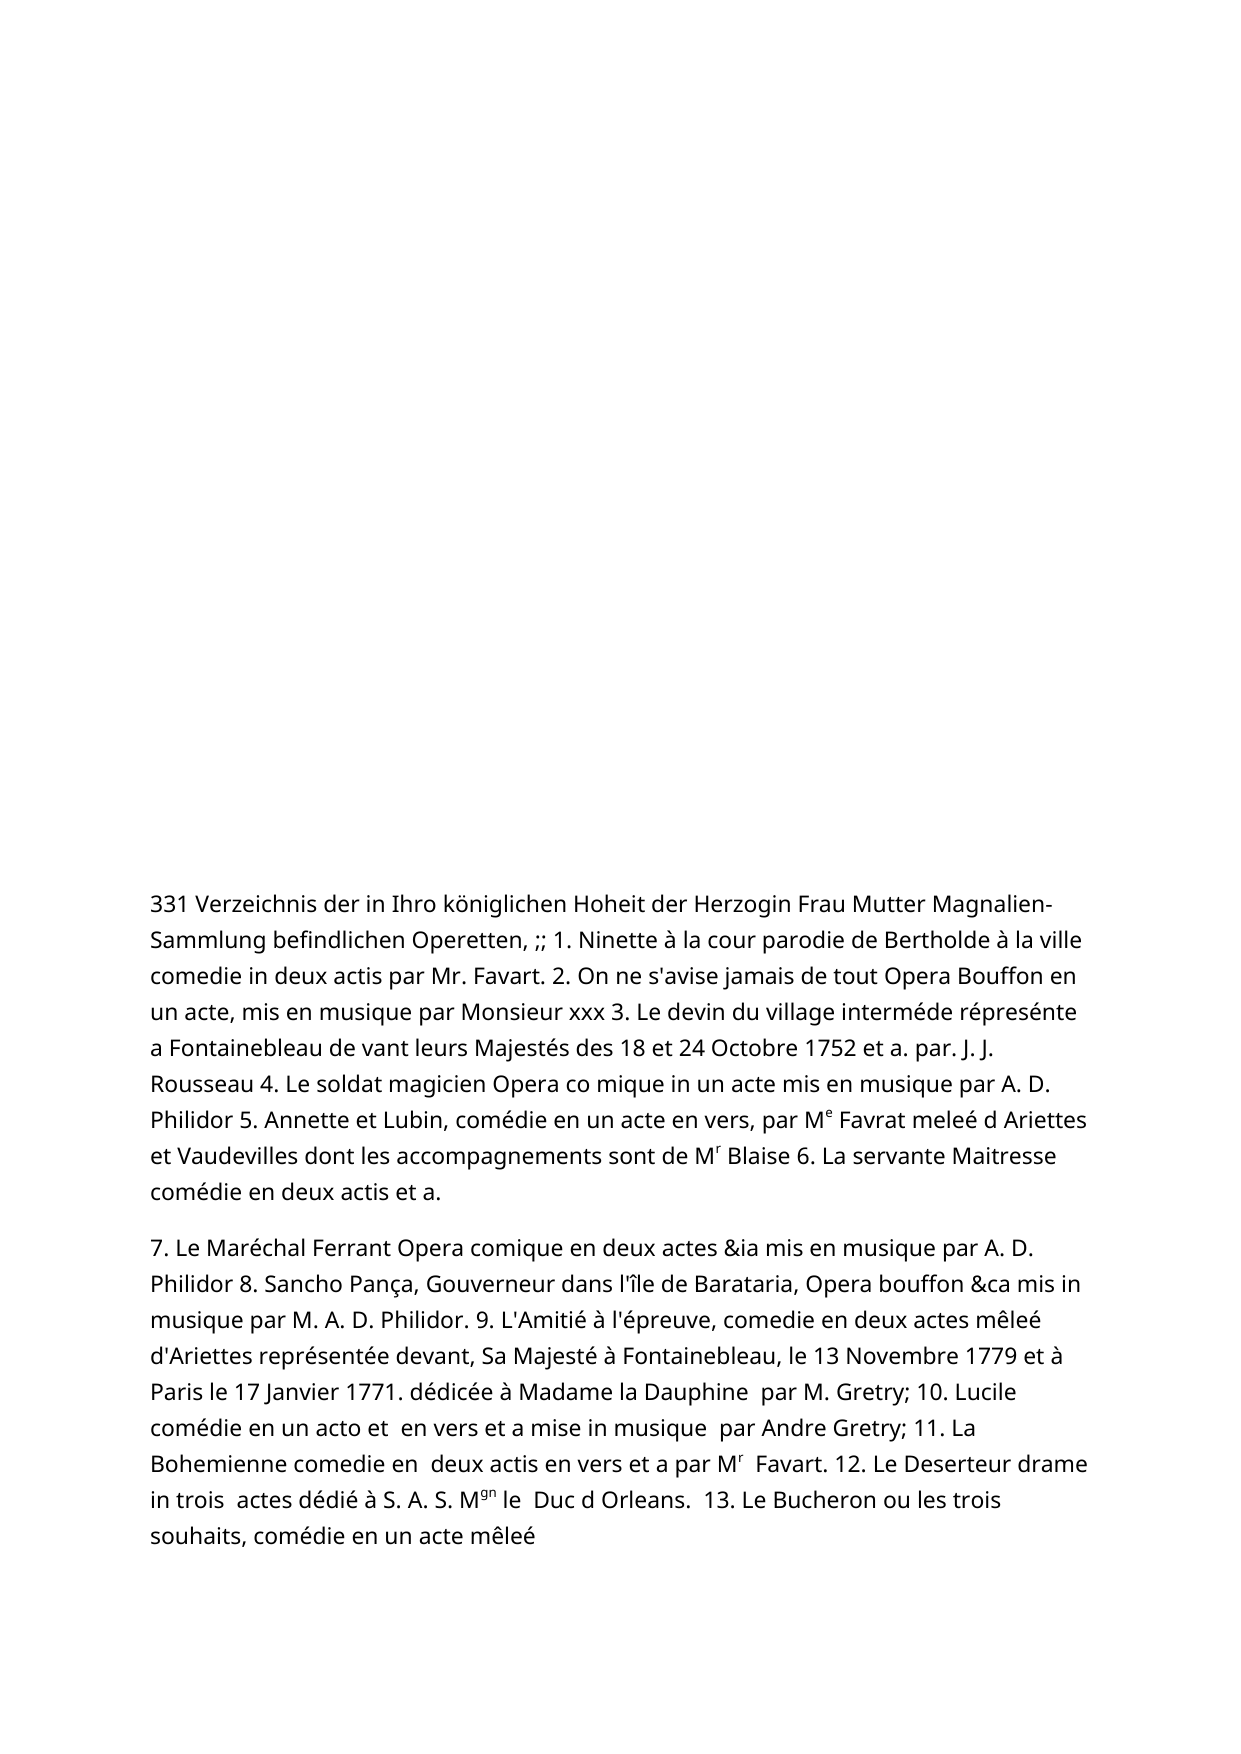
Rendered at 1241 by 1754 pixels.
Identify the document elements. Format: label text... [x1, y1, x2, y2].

text 331 Verzeichnis der in Ihro königlichen Hoheit der Herzogin Frau Mutter Magnalien-Sammlung befindlichen Operetten, ;; 1. Ninette à la cour parodie de Bertholde à la ville comedie in deux actis par Mr. Favart. 2. On ne s'avise jamais de tout Opera Bouffon en un acte, mis en musique par Monsieur xxx 3. Le devin du village interméde répresénte a Fontainebleau de vant leurs Majestés des 18 et 24 Octobre 1752 et a. par. J. J. Rousseau 4. Le soldat magicien Opera co mique in un acte mis en musique par A. D. Philidor 5. Annette et Lubin, comédie en un acte en vers, par Me Favrat meleé d Ariettes et Vaudevilles dont les accompagnements sont de Mr Blaise 6. La servante Maitresse comédie en deux actis et a. [150, 888, 1090, 1207]
text 7. Le Maréchal Ferrant Opera comique en deux actes &ia mis en musique par A. D. Philidor 8. Sancho Pança, Gouverneur dans l'île de Barataria, Opera bouffon &ca mis in musique par M. A. D. Philidor. 9. L'Amitié à l'épreuve, comedie en deux actes mêleé d'Ariettes représentée devant, Sa Majesté à Fontainebleau, le 13 Novembre 1779 et à Paris le 17 Janvier 1771. dédicée à Madame la Dauphine par M. Gretry; 10. Lucile comédie en un acto et en vers et a mise in musique par Andre Gretry; 11. La Bohemienne comedie en deux actis en vers et a par Mr Favart. 12. Le Deserteur drame in trois actes dédié à S. A. S. Mgn le Duc d Orleans. 13. Le Bucheron ou les trois souhaits, comédie en un acte mêleé [150, 1232, 1090, 1551]
